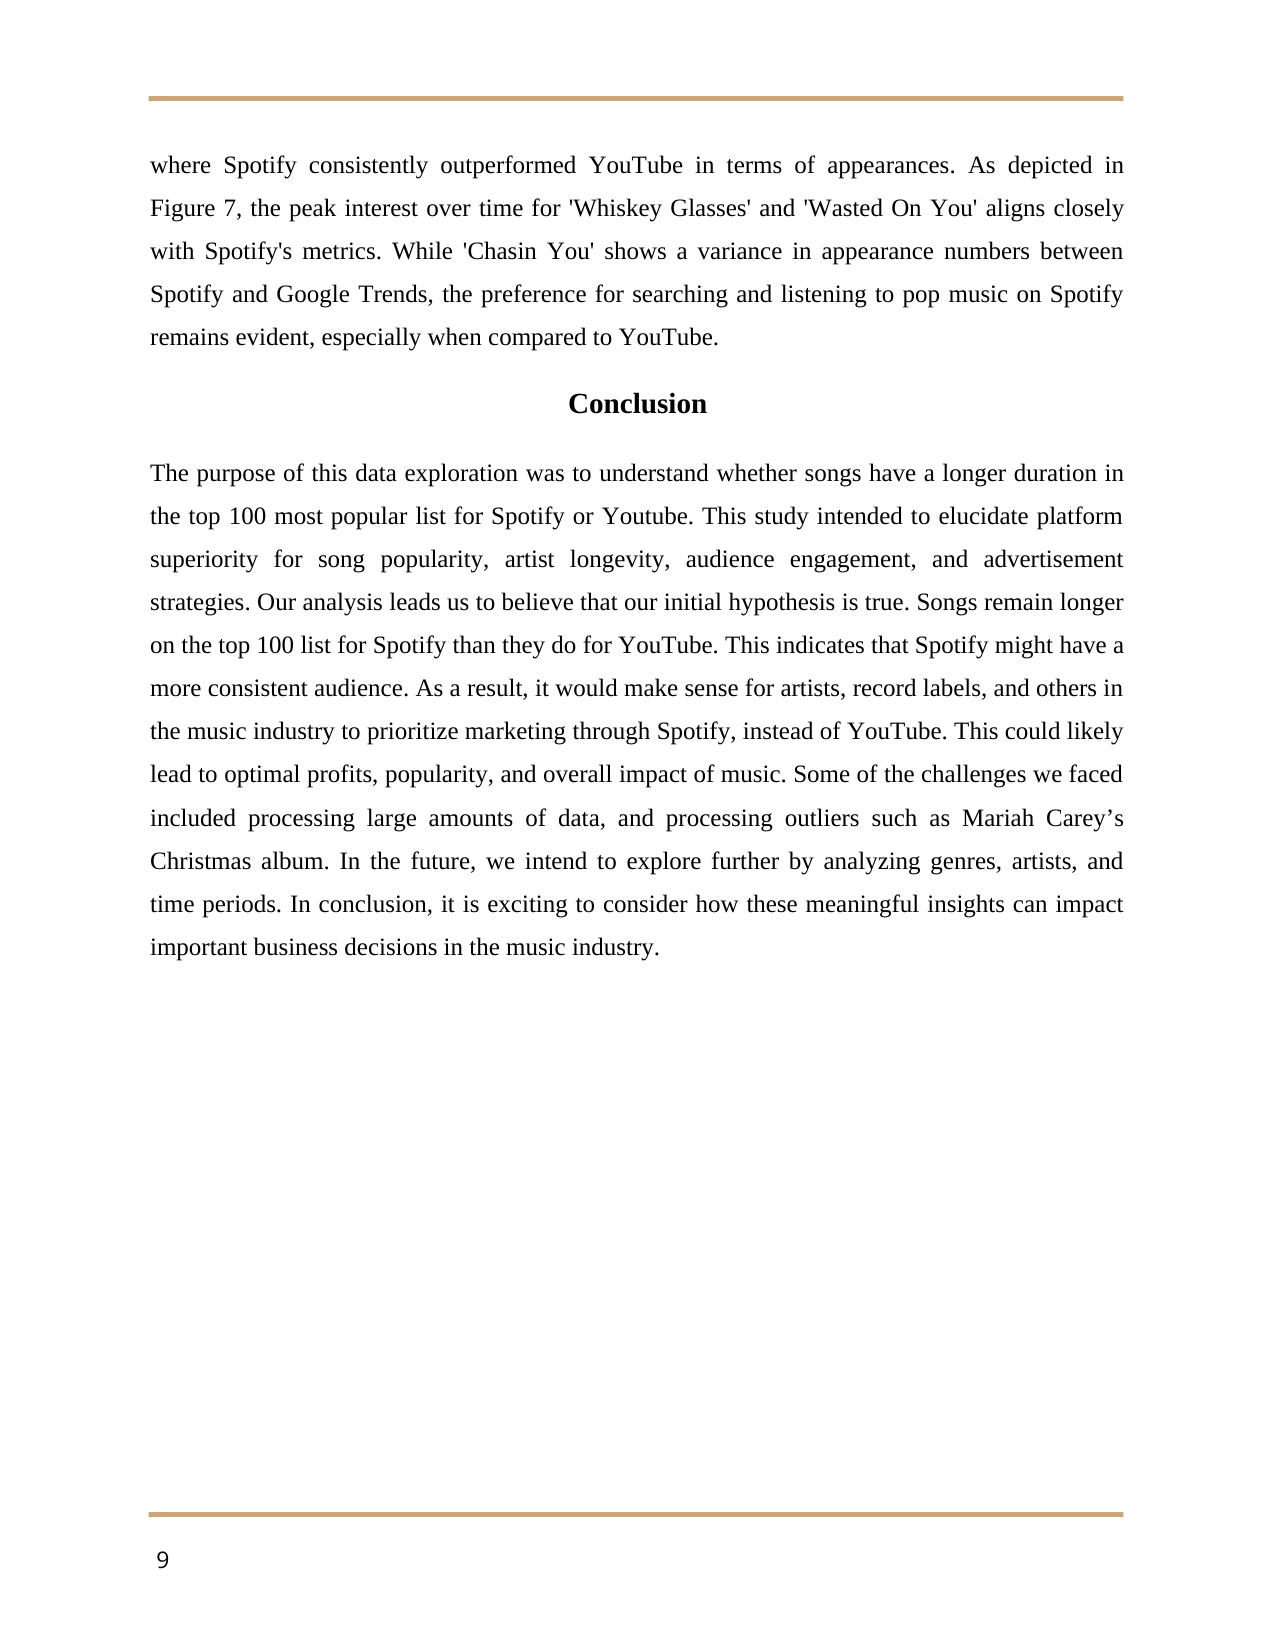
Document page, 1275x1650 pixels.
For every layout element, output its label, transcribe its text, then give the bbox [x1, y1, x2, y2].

picture [148, 96, 1124, 101]
picture [148, 1512, 1124, 1517]
text Conclusion [150, 386, 1125, 420]
text The purpose of this data exploration was to understand whether songs have a longer duration in the top 100 most popular list for Spotify or Youtube. This study intended to elucidate platform superiority for song popularity, artist longevity, audience engagement, and advertisement strategies. Our analysis leads us to believe that our initial hypothesis is true. Songs remain longer on the top 100 list for Spotify than they do for YouTube. This indicates that Spotify might have a more consistent audience. As a result, it would make sense for artists, record labels, and others in the music industry to prioritize marketing through Spotify, instead of YouTube. This could likely lead to optimal profits, popularity, and overall impact of music. Some of the challenges we faced included processing large amounts of data, and processing outliers such as Mariah Carey’s Christmas album. In the future, we intend to explore further by analyzing genres, artists, and time periods. In conclusion, it is exciting to consider how these meaningful insights can impact important business decisions in the music industry. [150, 458, 1125, 961]
